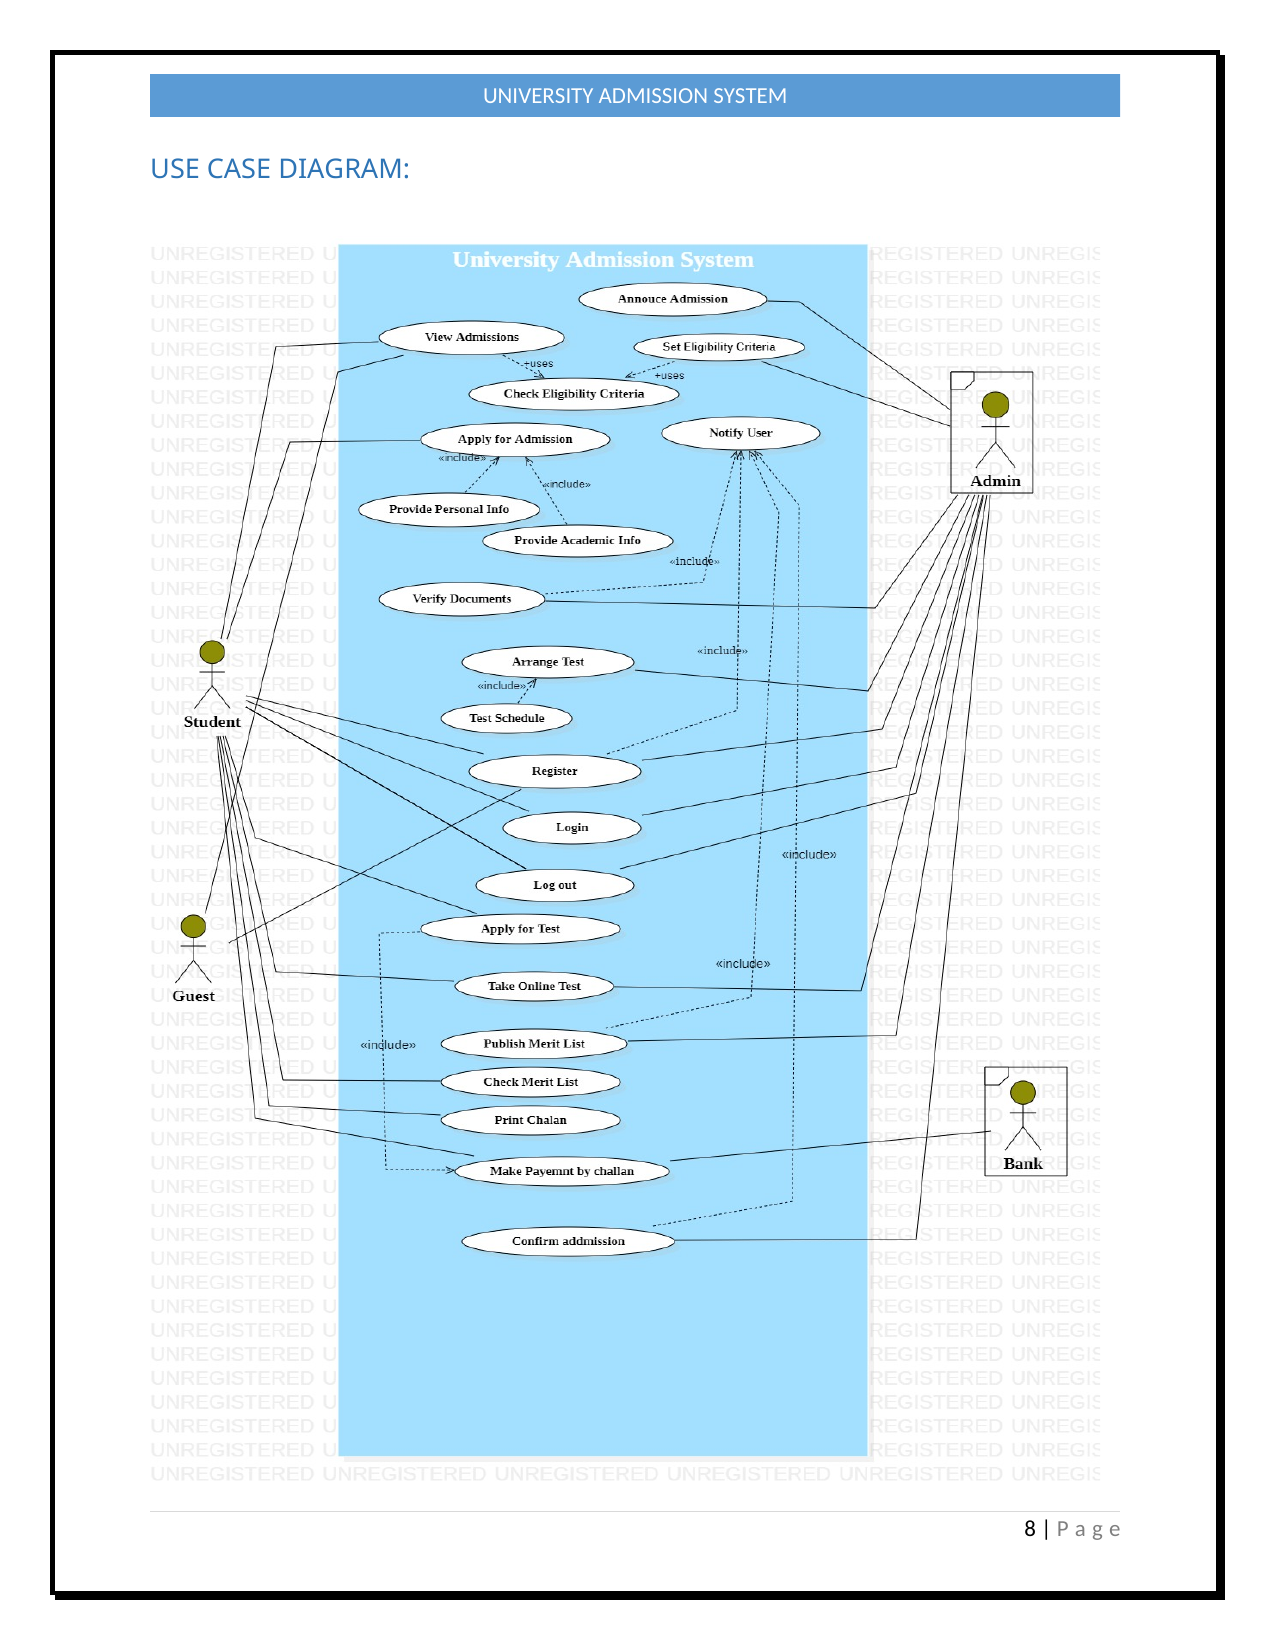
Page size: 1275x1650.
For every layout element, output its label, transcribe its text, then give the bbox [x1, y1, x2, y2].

picture [150, 236, 1101, 1488]
subtitle USE CASE DIAGRAM: [150, 150, 1120, 187]
